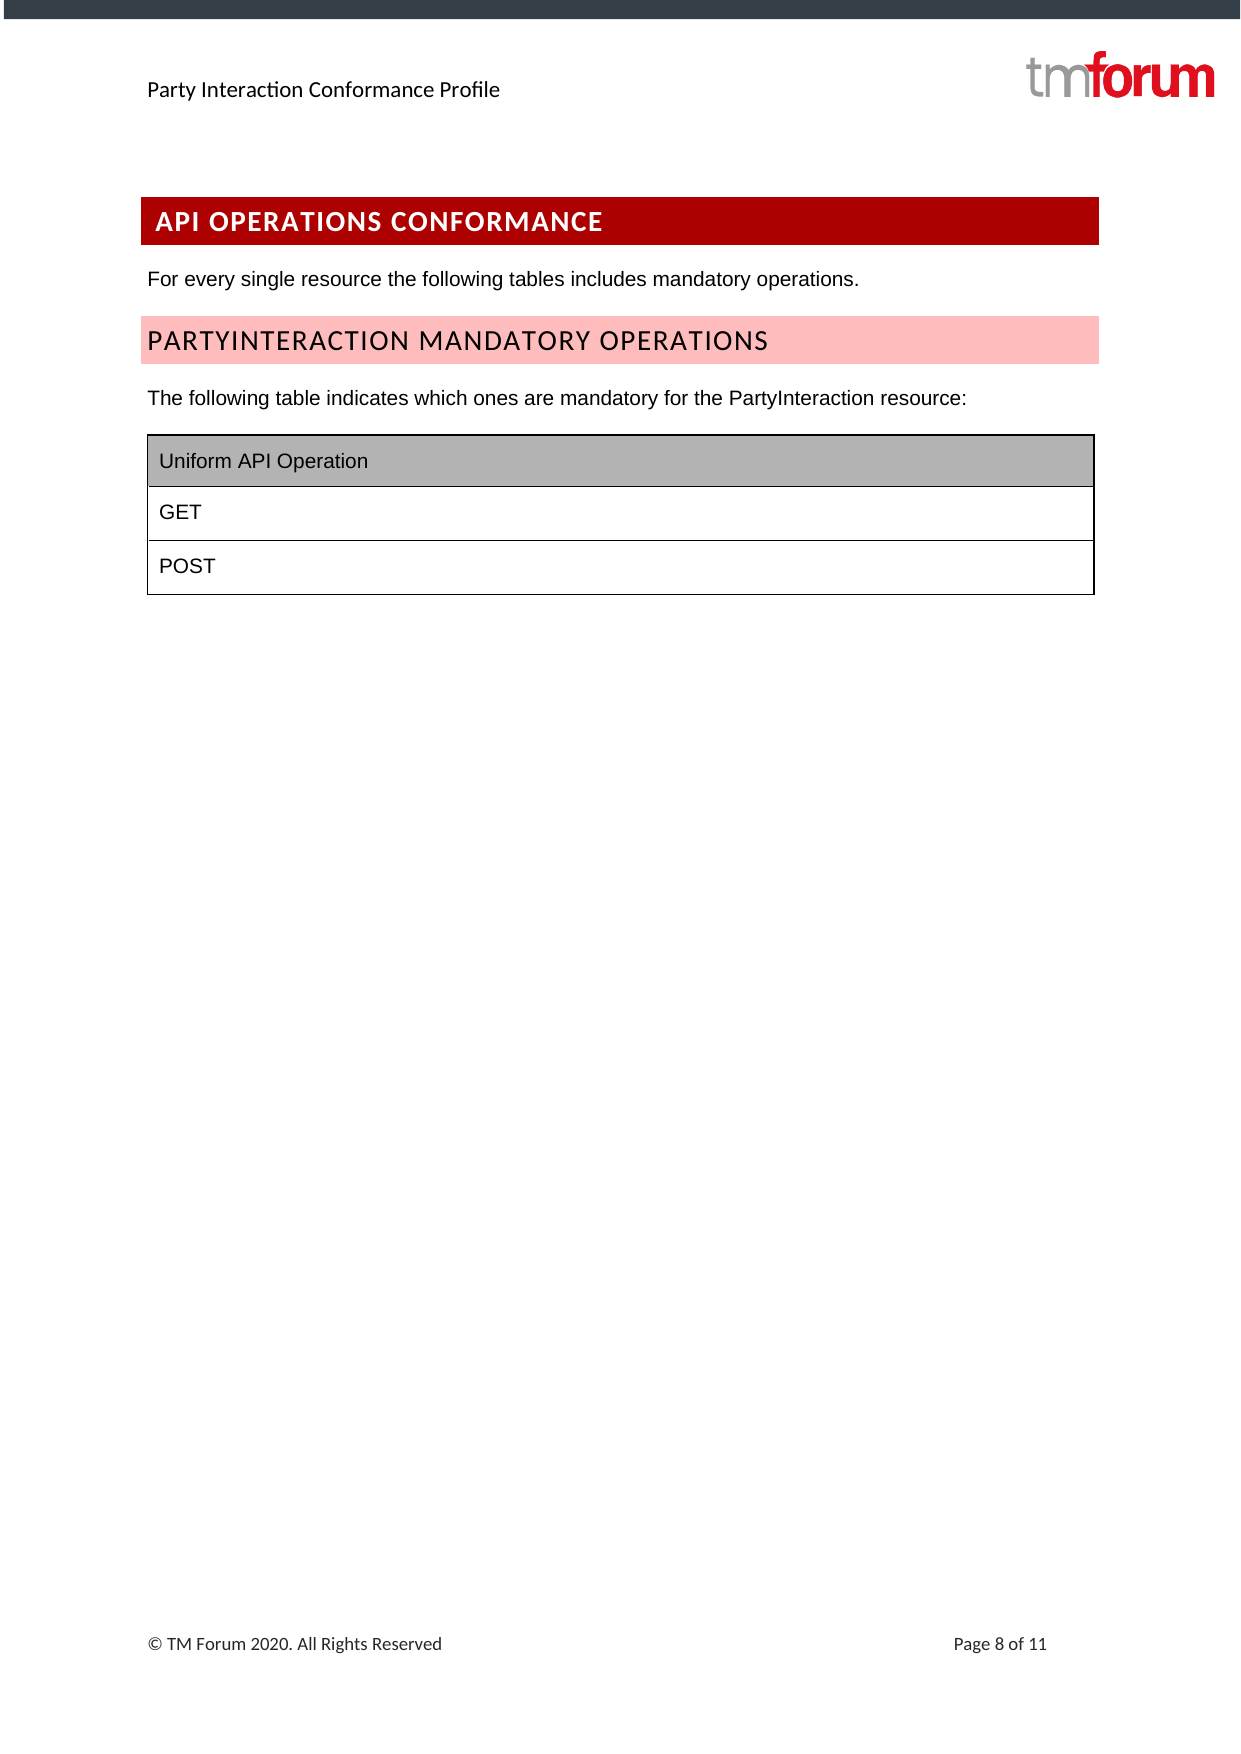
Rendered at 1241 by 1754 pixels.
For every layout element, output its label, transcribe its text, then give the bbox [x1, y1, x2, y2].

table_cell GET [148, 487, 1093, 540]
table_header Uniform API Operation [148, 436, 1093, 486]
subtitle API OPERATIONS CONFORMANCE [147, 204, 1093, 239]
subtitle PartyInteraction Mandatory Operations [147, 322, 1093, 357]
picture [3, 0, 1241, 111]
table_cell POST [148, 541, 1093, 594]
text For every single resource the following tables includes mandatory operations. [147, 267, 1093, 291]
text The following table indicates which ones are mandatory for the PartyInteraction resource: [147, 386, 1093, 410]
